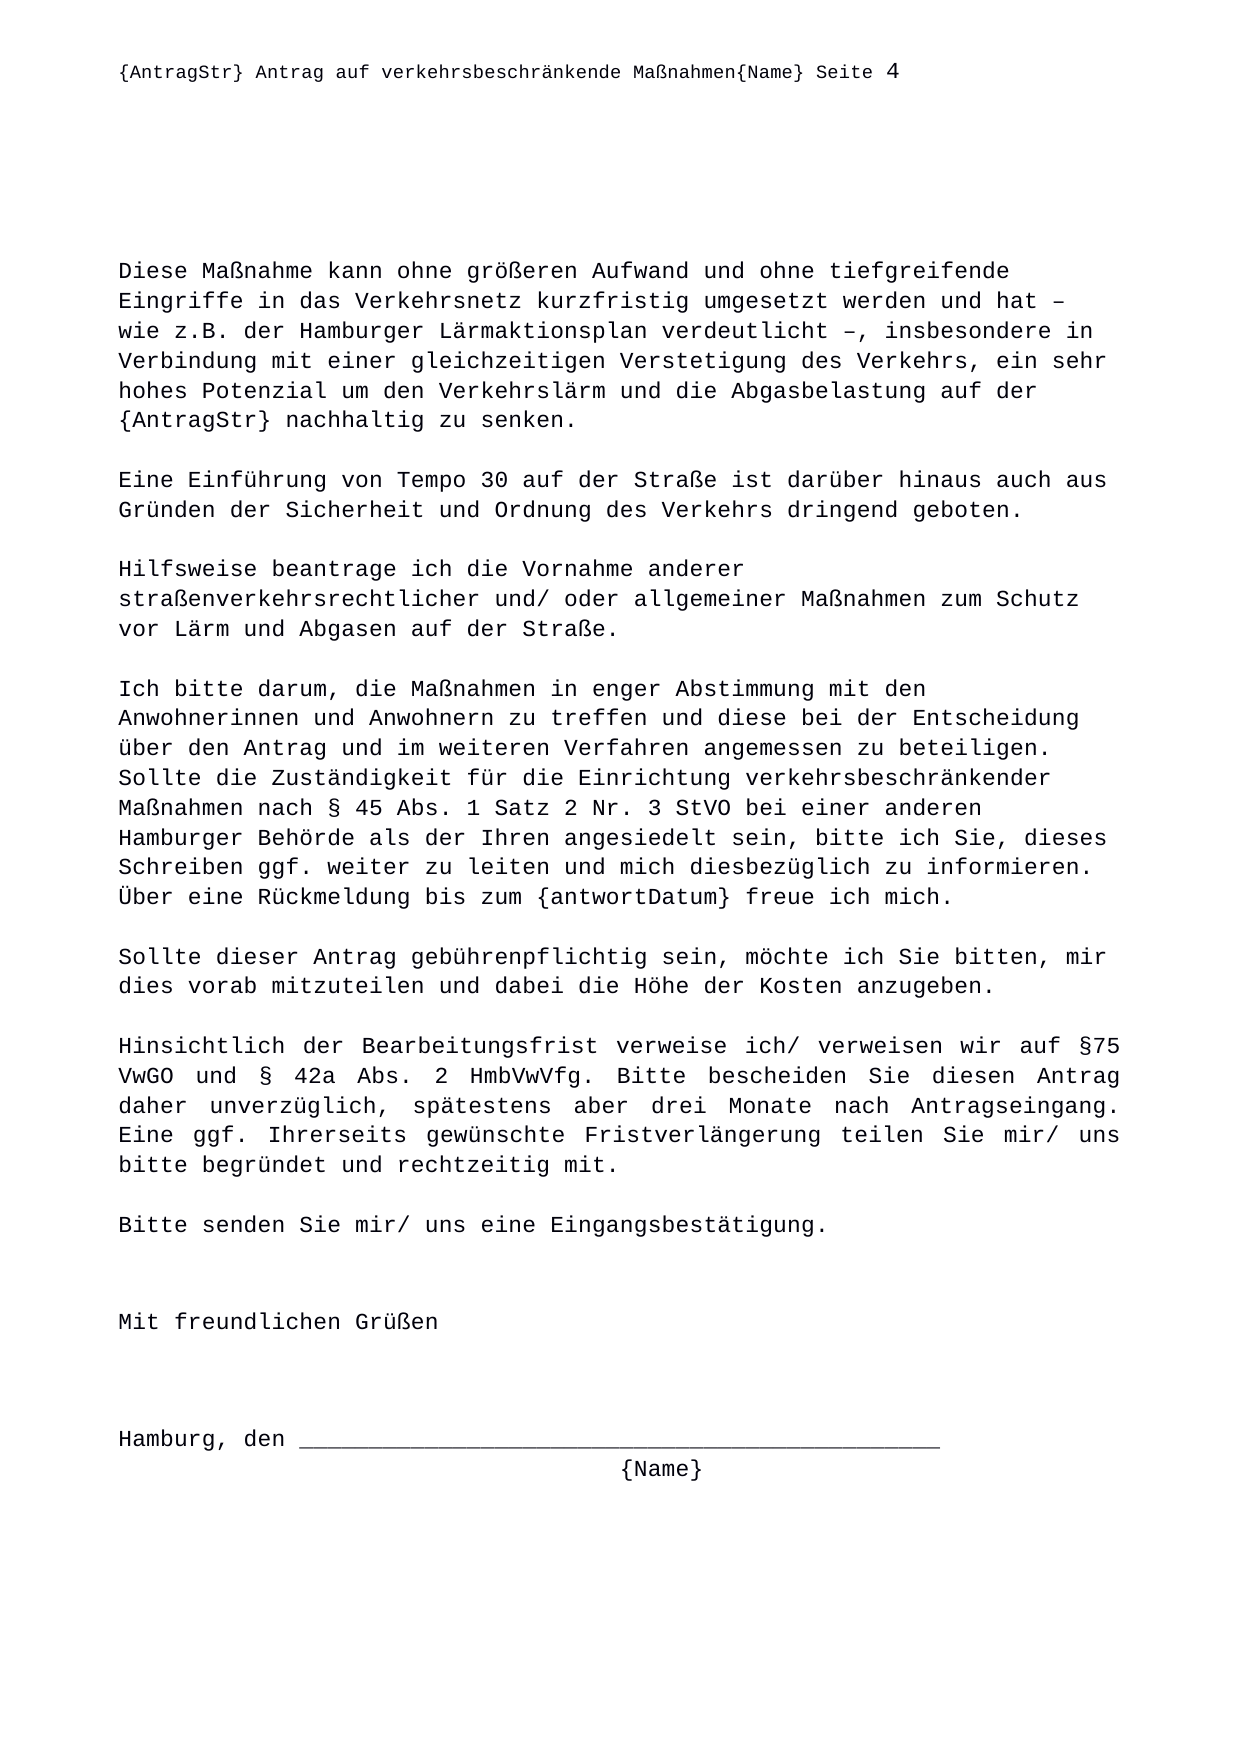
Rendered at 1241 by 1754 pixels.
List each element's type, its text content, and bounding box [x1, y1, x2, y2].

text Sollte die Zuständigkeit für die Einrichtung verkehrsbeschränkender Maßnahmen nach § 45 Abs. 1 Satz 2 Nr. 3 StVO bei einer anderen Hamburger Behörde als der Ihren angesiedelt sein, bitte ich Sie, dieses Schreiben ggf. weiter zu leiten und mich diesbezüglich zu informieren. Über eine Rückmeldung bis zum {antwortDatum} freue ich mich. [118, 766, 1122, 911]
text Ich bitte darum, die Maßnahmen in enger Abstimmung mit den Anwohnerinnen und Anwohnern zu treffen und diese bei der Entscheidung über den Antrag und im weiteren Verfahren angemessen zu beteiligen. [118, 677, 1122, 762]
text {Name} [118, 1457, 1122, 1483]
text Bitte senden Sie mir/ uns eine Eingangsbestätigung. [118, 1213, 1122, 1239]
text Hinsichtlich der Bearbeitungsfrist verweise ich/ verweisen wir auf §75 VwGO und § 42a Abs. 2 HmbVwVfg. Bitte bescheiden Sie diesen Antrag daher unverzüglich, spätestens aber drei Monate nach Antragseingang. Eine ggf. Ihrerseits gewünschte Fristverlängerung teilen Sie mir/ uns bitte begründet und rechtzeitig mit. [118, 1034, 1122, 1179]
text Eine Einführung von Tempo 30 auf der Straße ist darüber hinaus auch aus Gründen der Sicherheit und Ordnung des Verkehrs dringend geboten. [118, 468, 1122, 524]
text Hilfsweise beantrage ich die Vornahme anderer straßenverkehrsrechtlicher und/ oder allgemeiner Maßnahmen zum Schutz vor Lärm und Abgasen auf der Straße. [118, 558, 1122, 643]
text Hamburg, den ______________________________________________ [118, 1427, 1122, 1453]
text Sollte dieser Antrag gebührenpflichtig sein, möchte ich Sie bitten, mir dies vorab mitzuteilen und dabei die Höhe der Kosten anzugeben. [118, 945, 1122, 1001]
text Diese Maßnahme kann ohne größeren Aufwand und ohne tiefgreifende Eingriffe in das Verkehrsnetz kurzfristig umgesetzt werden und hat – wie z.B. der Hamburger Lärmaktionsplan verdeutlicht –, insbesondere in Verbindung mit einer gleichzeitigen Verstetigung des Verkehrs, ein sehr hohes Potenzial um den Verkehrslärm und die Abgasbelastung auf der {AntragStr} nachhaltig zu senken. [118, 260, 1122, 435]
text Mit freundlichen Grüßen [118, 1310, 1122, 1336]
